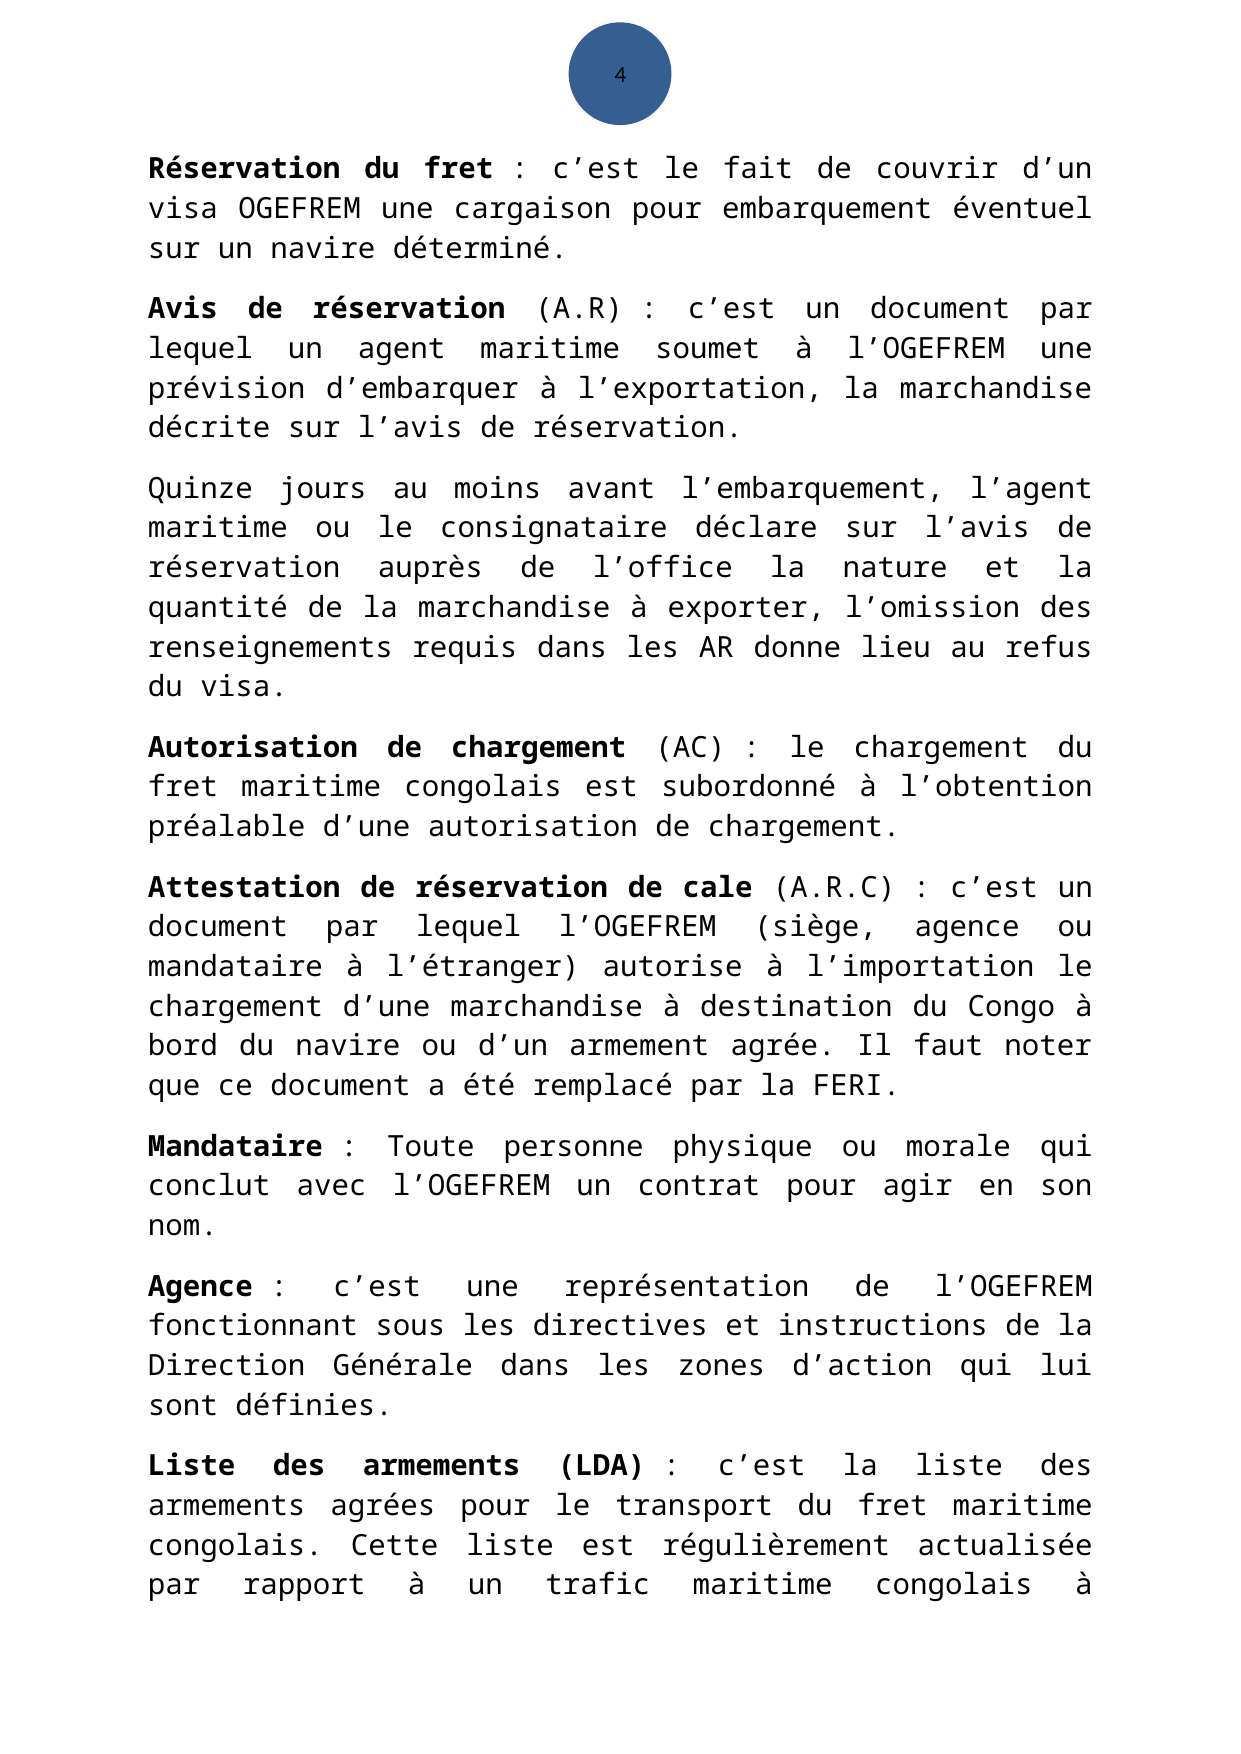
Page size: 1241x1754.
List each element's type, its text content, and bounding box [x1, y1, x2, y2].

text Réservation du fret : c’est le fait de couvrir d’un visa OGEFREM une cargaison pour embarquement éventuel sur un navire déterminé. [148, 148, 1093, 267]
text Mandataire : Toute personne physique ou morale qui conclut avec l’OGEFREM un contrat pour agir en son nom. [148, 1125, 1093, 1244]
text Agence : c’est une représentation de l’OGEFREM fonctionnant sous les directives et instructions de la Direction Générale dans les zones d’action qui lui sont définies. [148, 1265, 1093, 1423]
text Avis de réservation (A.R) : c’est un document par lequel un agent maritime soumet à l’OGEFREM une prévision d’embarquer à l’exportation, la marchandise décrite sur l’avis de réservation. [148, 287, 1093, 446]
text Autorisation de chargement (AC) : le chargement du fret maritime congolais est subordonné à l’obtention préalable d’une autorisation de chargement. [148, 726, 1093, 845]
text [148, 1444, 1093, 1603]
text Attestation de réservation de cale (A.R.C) : c’est un document par lequel l’OGEFREM (siège, agence ou mandataire à l’étranger) autorise à l’importation le chargement d’une marchandise à destination du Congo à bord du navire ou d’un armement agrée. Il faut noter que ce document a été remplacé par la FERI. [148, 866, 1093, 1104]
text Quinze jours au moins avant l’embarquement, l’agent maritime ou le consignataire déclare sur l’avis de réservation auprès de l’office la nature et la quantité de la marchandise à exporter, l’omission des renseignements requis dans les AR donne lieu au refus du visa. [148, 467, 1093, 705]
